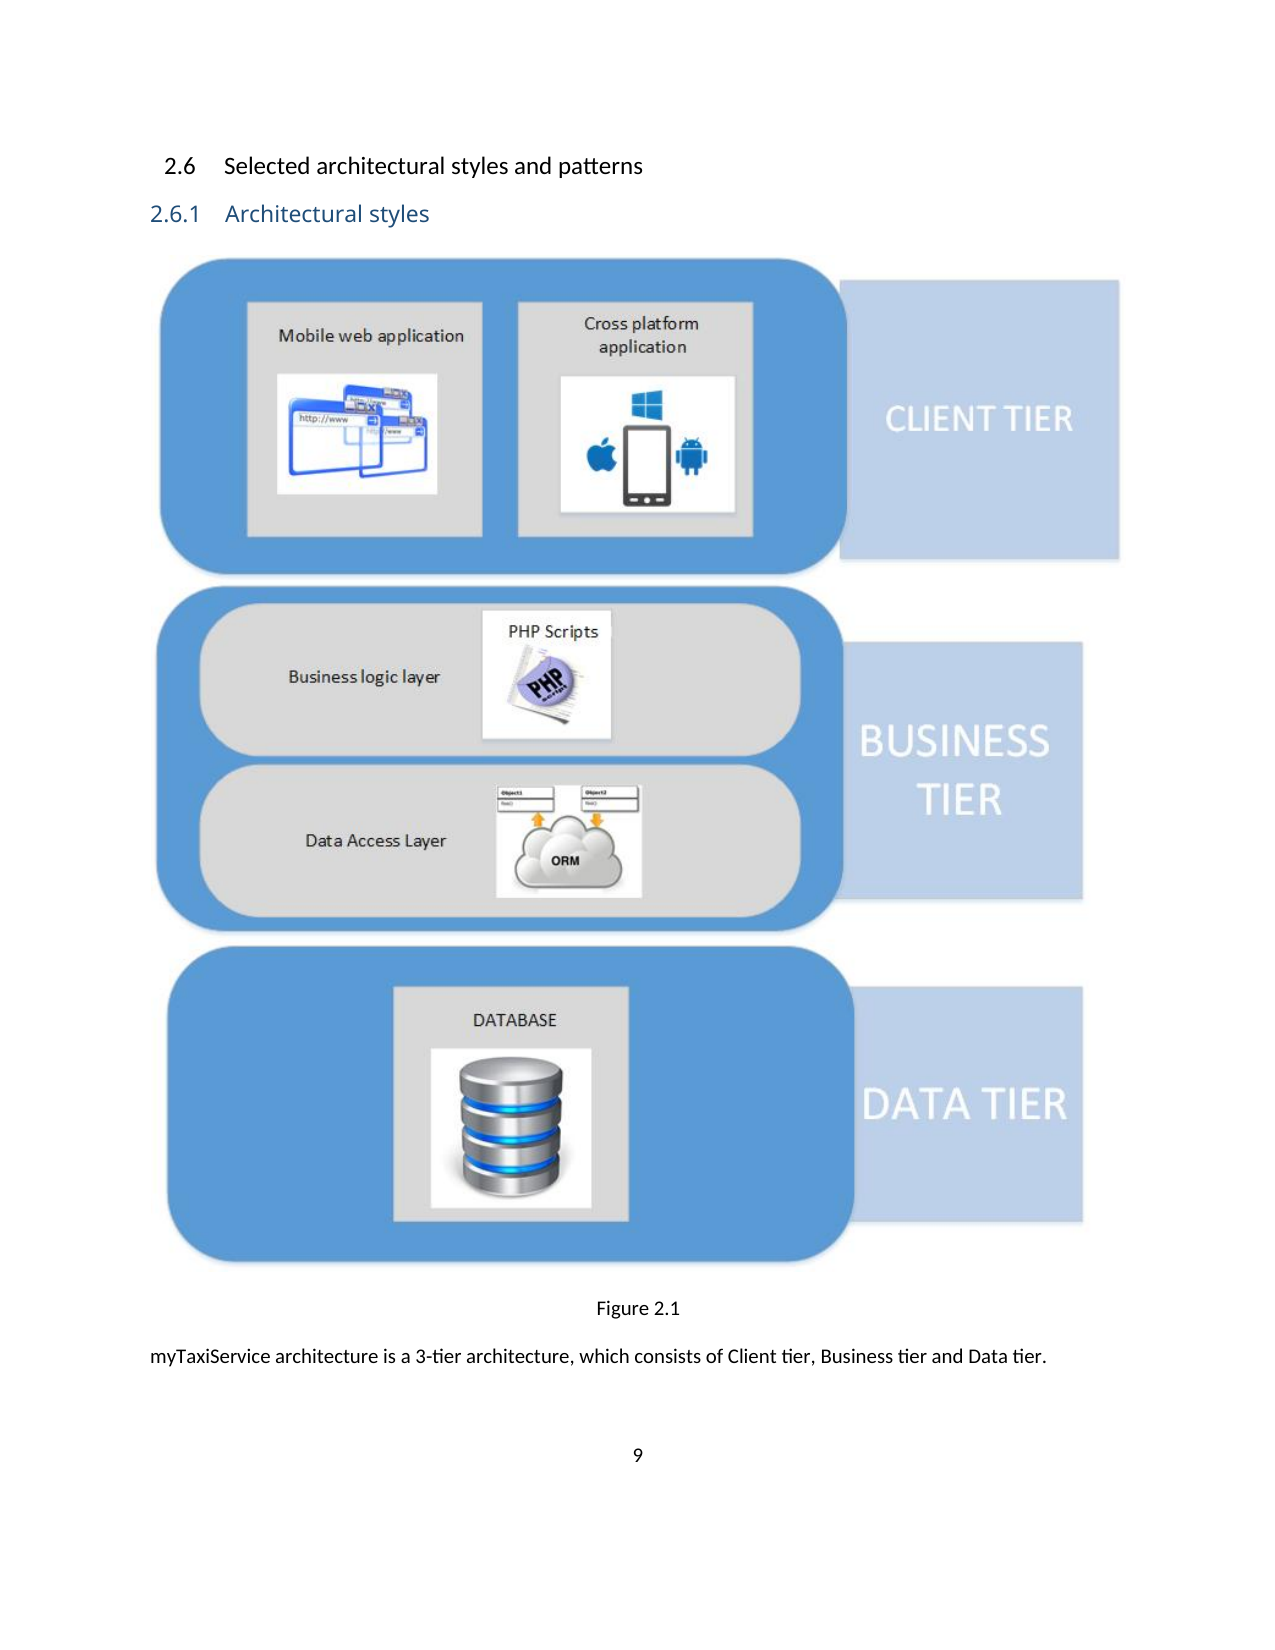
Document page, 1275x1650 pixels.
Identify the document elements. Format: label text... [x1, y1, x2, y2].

text myTaxiService architecture is a 3-tier architecture, which consists of Client tier, Business tier and Data tier. [150, 1343, 1127, 1369]
text Figure 2.1 [150, 1295, 1127, 1320]
subtitle Architectural styles [150, 198, 1127, 230]
subtitle Selected architectural styles and patterns [164, 150, 1127, 181]
picture [150, 255, 1126, 1272]
